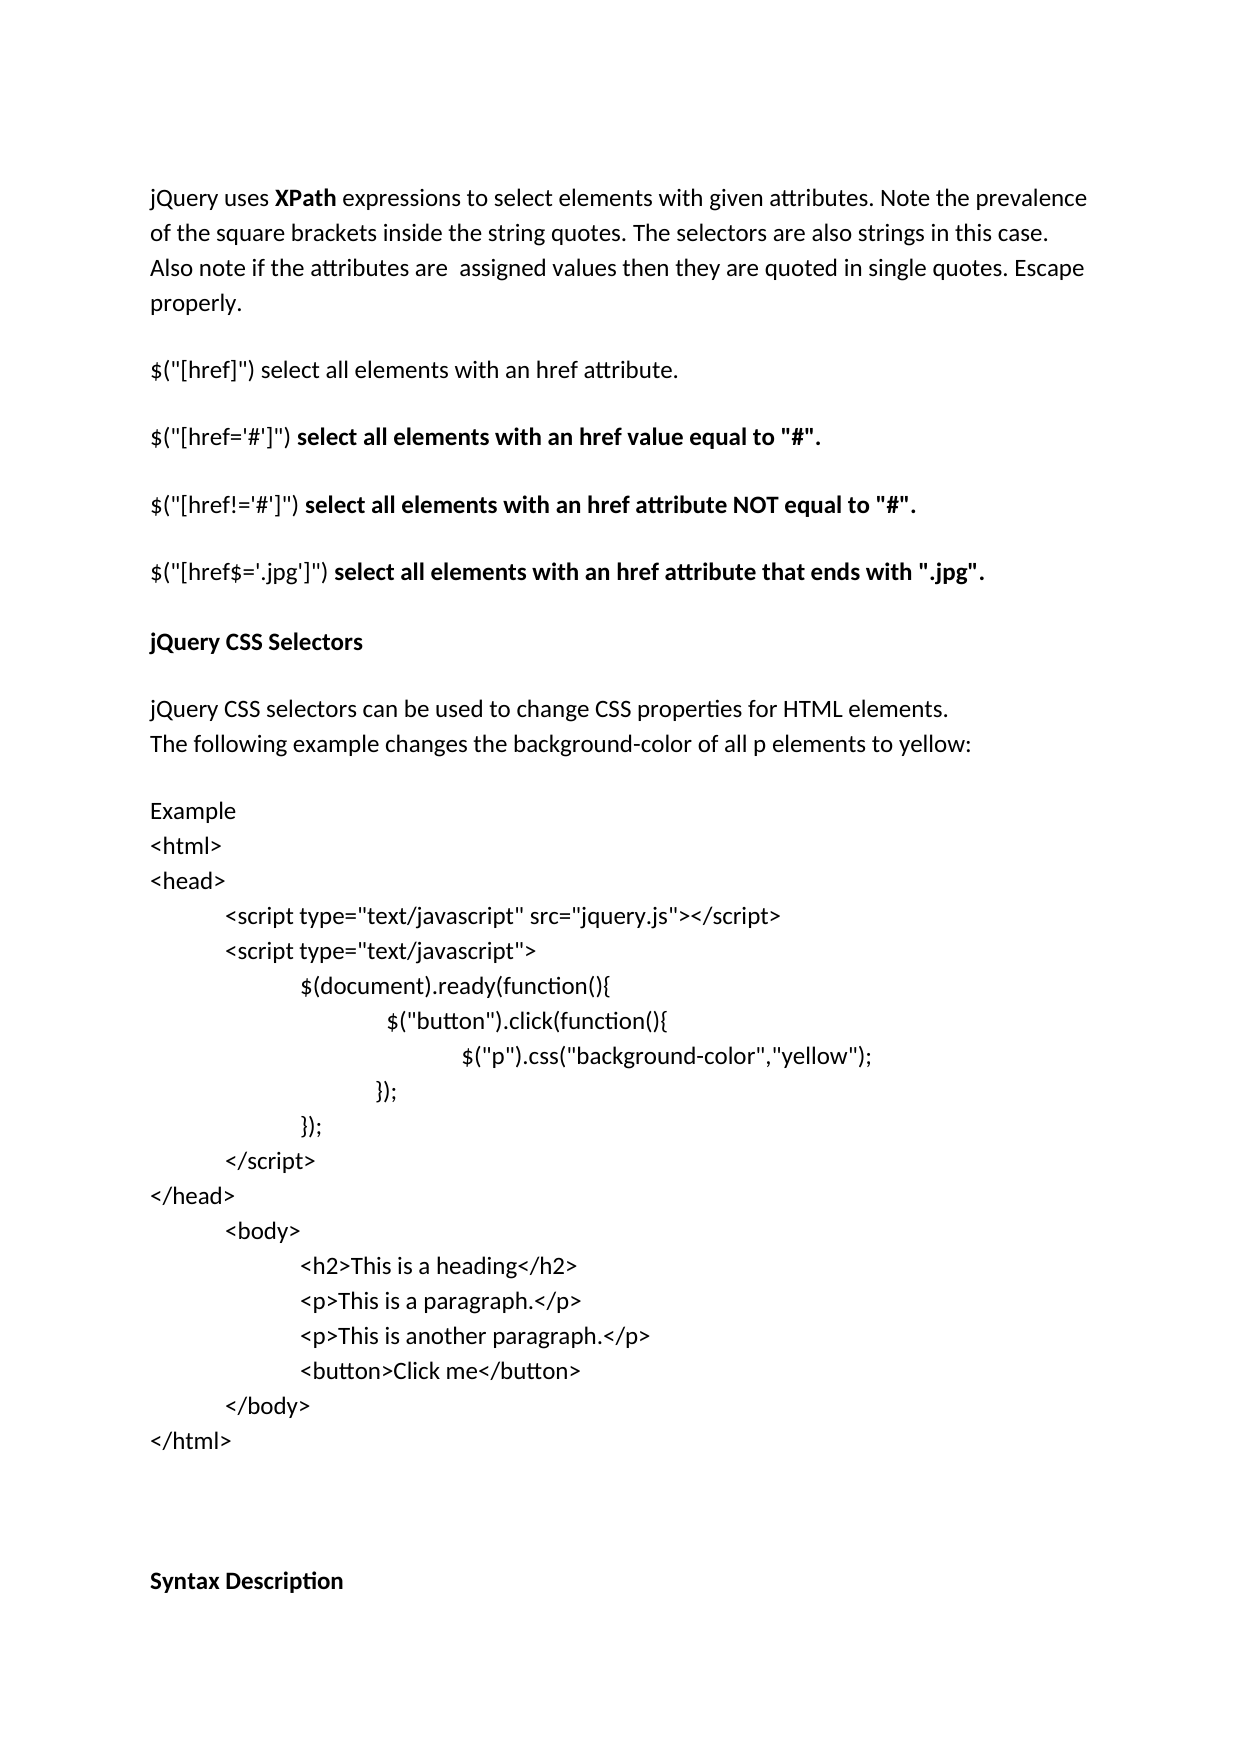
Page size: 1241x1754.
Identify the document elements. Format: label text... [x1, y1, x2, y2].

text $("[href!='#']") select all elements with an href attribute NOT equal to "#". [150, 489, 1090, 519]
text Example [150, 795, 1090, 826]
text $("[href$='.jpg']") select all elements with an href attribute that ends with ".jpg". [150, 556, 1090, 586]
text <h2>This is a heading</h2> [225, 1250, 1090, 1281]
text </script> [150, 1145, 1090, 1176]
text <script type="text/javascript" src="jquery.js"></script> [150, 900, 1090, 931]
text }); [150, 1075, 1090, 1106]
text $(document).ready(function(){ [225, 970, 1090, 1001]
text The following example changes the background-color of all p elements to yellow: [150, 728, 1090, 759]
text <body> [150, 1215, 1090, 1246]
text }); [225, 1110, 1090, 1141]
text Syntax Description [150, 1565, 1090, 1596]
text jQuery CSS Selectors [150, 626, 1090, 656]
text <p>This is another paragraph.</p> [225, 1320, 1090, 1351]
text $("p").css("background-color","yellow"); [150, 1040, 1090, 1071]
text jQuery uses XPath expressions to select elements with given attributes. Note the prevalence of the square brackets inside the string quotes. The selectors are also strings in this case. Also note if the attributes are assigned values then they are quoted in single quotes. Escape properly. [150, 182, 1090, 318]
text <p>This is a paragraph.</p> [225, 1285, 1090, 1316]
text jQuery CSS selectors can be used to change CSS properties for HTML elements. [150, 693, 1090, 724]
text $("[href]") select all elements with an href attribute. [150, 354, 1090, 385]
text <head> [150, 865, 1090, 896]
text <button>Click me</button> [225, 1355, 1090, 1386]
text <html> [150, 830, 1090, 861]
text </head> [150, 1180, 1090, 1211]
text $("[href='#']") select all elements with an href value equal to "#". [150, 422, 1090, 452]
text </body> [150, 1390, 1090, 1421]
text </html> [150, 1425, 1090, 1456]
text $("button").click(function(){ [300, 1005, 1090, 1036]
text <script type="text/javascript"> [150, 935, 1090, 966]
